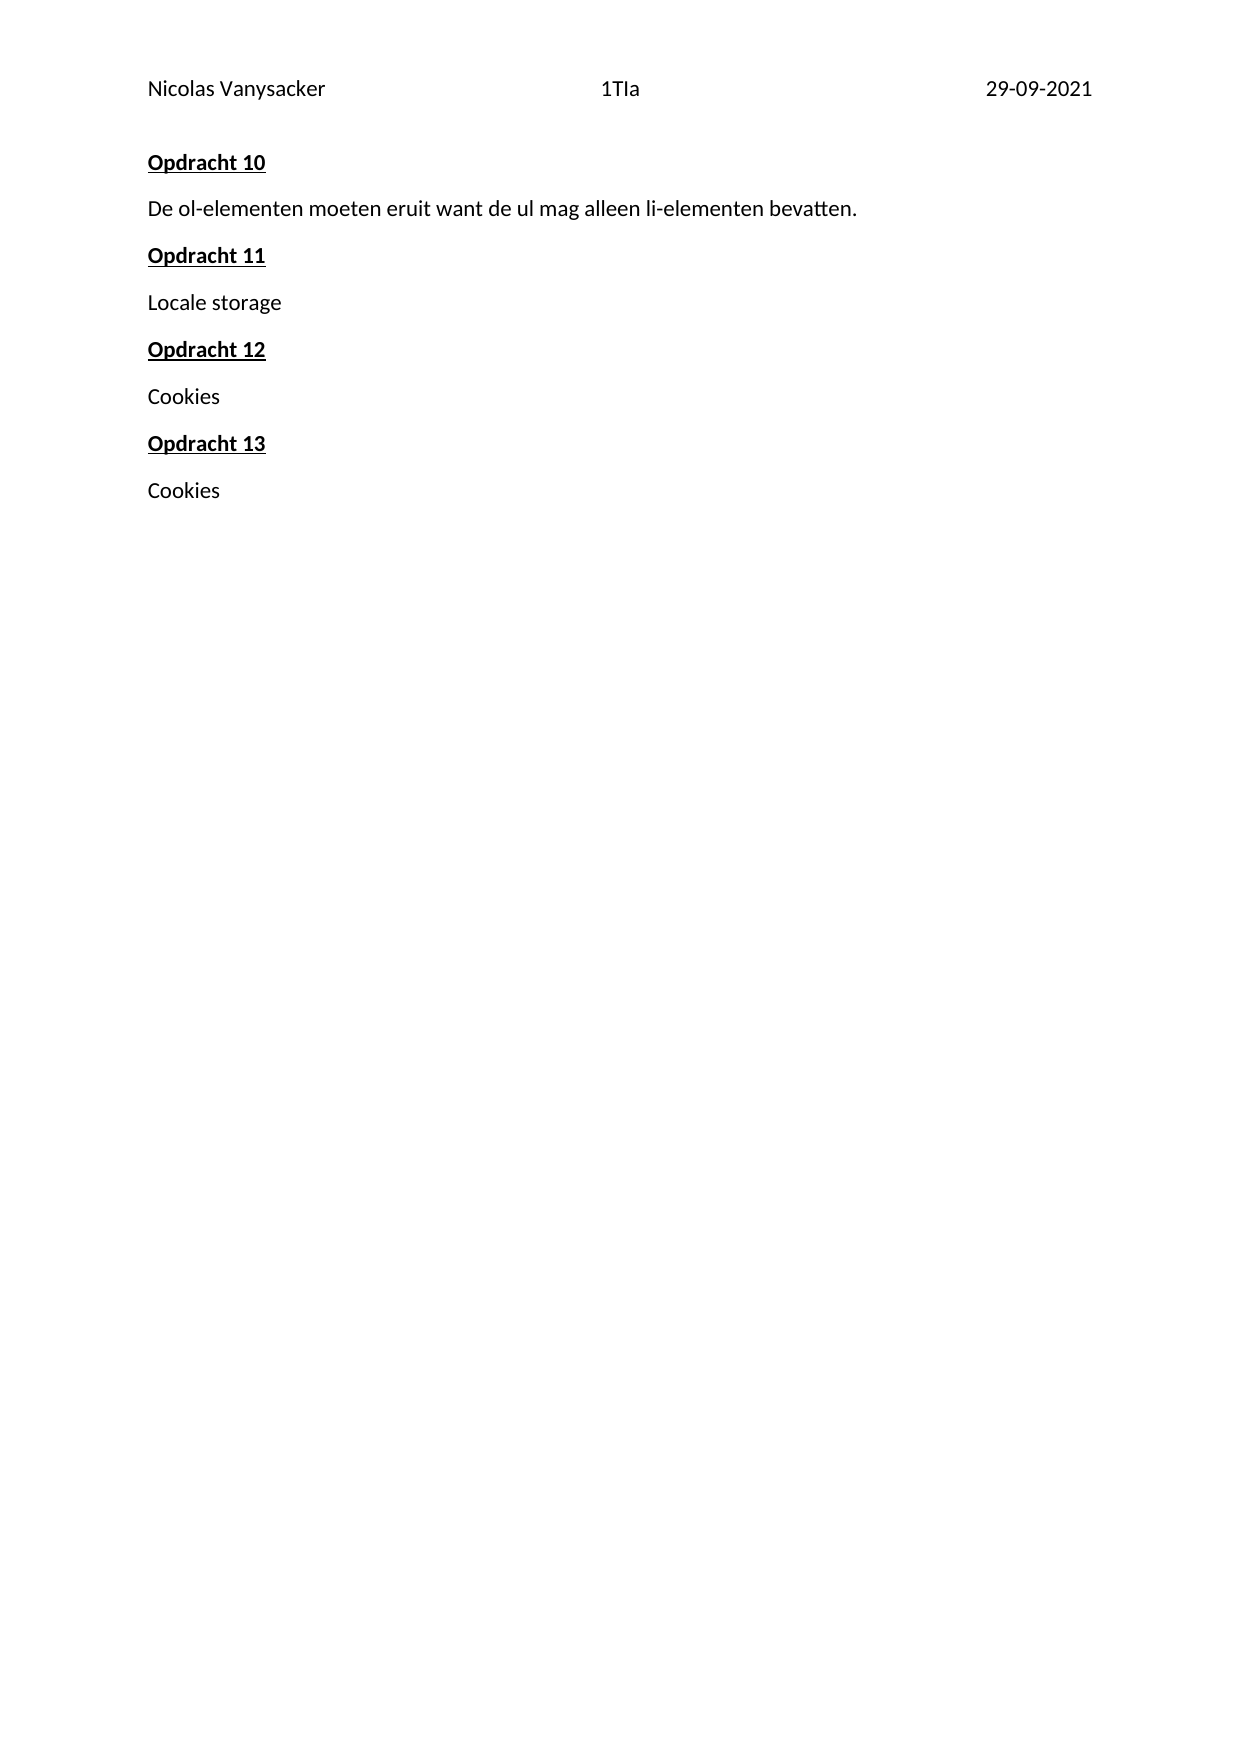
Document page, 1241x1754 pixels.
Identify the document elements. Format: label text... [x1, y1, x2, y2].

text De ol-elementen moeten eruit want de ul mag alleen li-elementen bevatten. [148, 194, 1093, 222]
text Opdracht 11 [148, 241, 1093, 269]
text Cookies [148, 476, 1093, 504]
text Locale storage [148, 288, 1093, 316]
text Opdracht 12 [148, 335, 1093, 363]
text Opdracht 10 [148, 148, 1093, 176]
text Cookies [148, 382, 1093, 410]
text Opdracht 13 [148, 429, 1093, 457]
